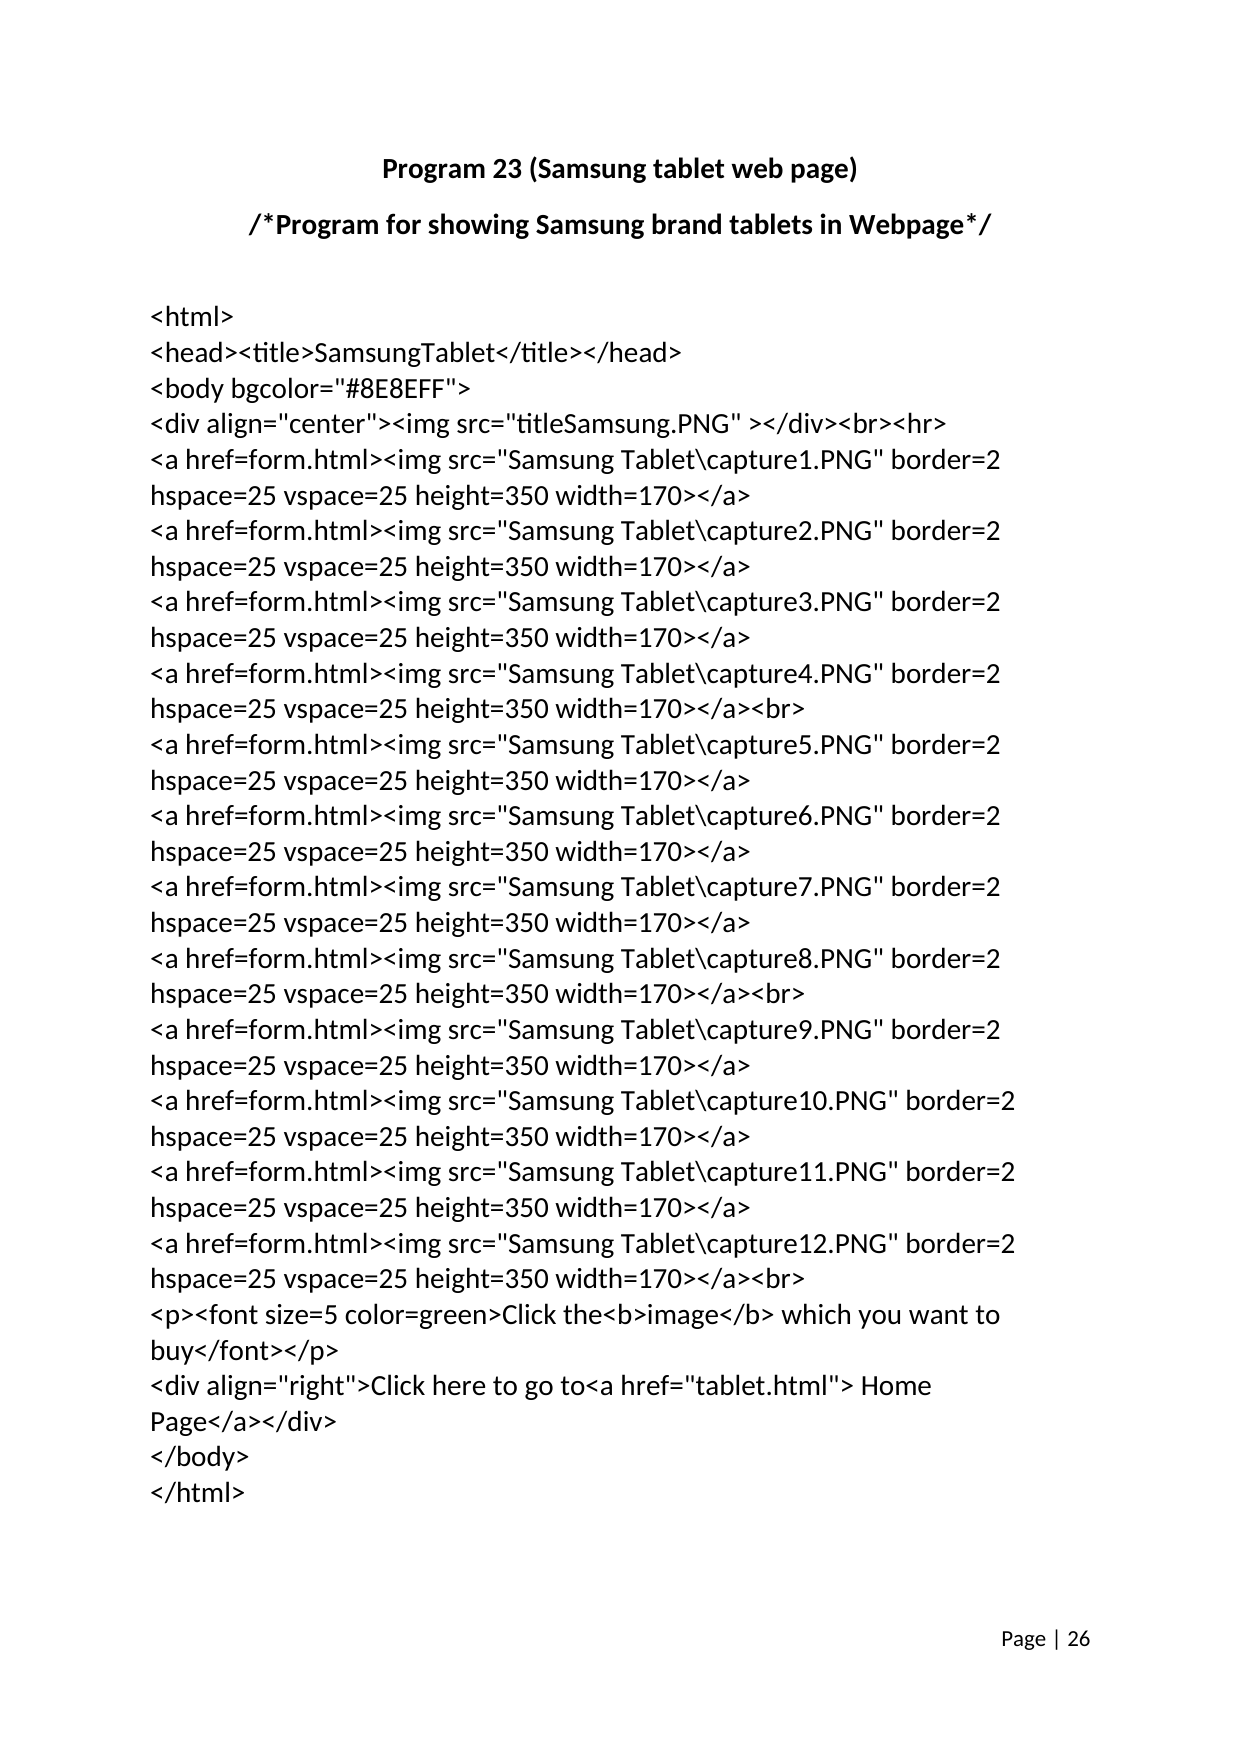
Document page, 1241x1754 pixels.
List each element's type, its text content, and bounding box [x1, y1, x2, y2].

text <a href=form.html><img src="Samsung Tablet\capture4.PNG" border=2 hspace=25 vspace=25 height=350 width=170></a><br> [150, 655, 1090, 726]
text <a href=form.html><img src="Samsung Tablet\capture12.PNG" border=2 hspace=25 vspace=25 height=350 width=170></a><br> [150, 1225, 1090, 1296]
text /*Program for showing Samsung brand tablets in Webpage*/ [150, 206, 1090, 242]
text <head><title>SamsungTablet</title></head> [150, 334, 1090, 370]
text <a href=form.html><img src="Samsung Tablet\capture11.PNG" border=2 hspace=25 vspace=25 height=350 width=170></a> [150, 1153, 1090, 1225]
text <div align="center"><img src="titleSamsung.PNG" ></div><br><hr> [150, 405, 1090, 441]
text <a href=form.html><img src="Samsung Tablet\capture1.PNG" border=2 hspace=25 vspace=25 height=350 width=170></a> [150, 441, 1090, 512]
text <a href=form.html><img src="Samsung Tablet\capture5.PNG" border=2 hspace=25 vspace=25 height=350 width=170></a> [150, 726, 1090, 797]
text Program 23 (Samsung tablet web page) [150, 150, 1090, 186]
text </html> [150, 1474, 1090, 1510]
text <html> [150, 298, 1090, 334]
text <a href=form.html><img src="Samsung Tablet\capture3.PNG" border=2 hspace=25 vspace=25 height=350 width=170></a> [150, 583, 1090, 655]
text <a href=form.html><img src="Samsung Tablet\capture10.PNG" border=2 hspace=25 vspace=25 height=350 width=170></a> [150, 1082, 1090, 1153]
text <body bgcolor="#8E8EFF"> [150, 370, 1090, 405]
text <a href=form.html><img src="Samsung Tablet\capture2.PNG" border=2 hspace=25 vspace=25 height=350 width=170></a> [150, 512, 1090, 583]
text <p><font size=5 color=green>Click the<b>image</b> which you want to buy</font></p> [150, 1296, 1090, 1367]
text <a href=form.html><img src="Samsung Tablet\capture9.PNG" border=2 hspace=25 vspace=25 height=350 width=170></a> [150, 1011, 1090, 1082]
text <a href=form.html><img src="Samsung Tablet\capture8.PNG" border=2 hspace=25 vspace=25 height=350 width=170></a><br> [150, 940, 1090, 1011]
text <a href=form.html><img src="Samsung Tablet\capture7.PNG" border=2 hspace=25 vspace=25 height=350 width=170></a> [150, 868, 1090, 940]
text </body> [150, 1438, 1090, 1474]
text <a href=form.html><img src="Samsung Tablet\capture6.PNG" border=2 hspace=25 vspace=25 height=350 width=170></a> [150, 797, 1090, 868]
text <div align="right">Click here to go to<a href="tablet.html"> Home Page</a></div> [150, 1367, 1090, 1438]
